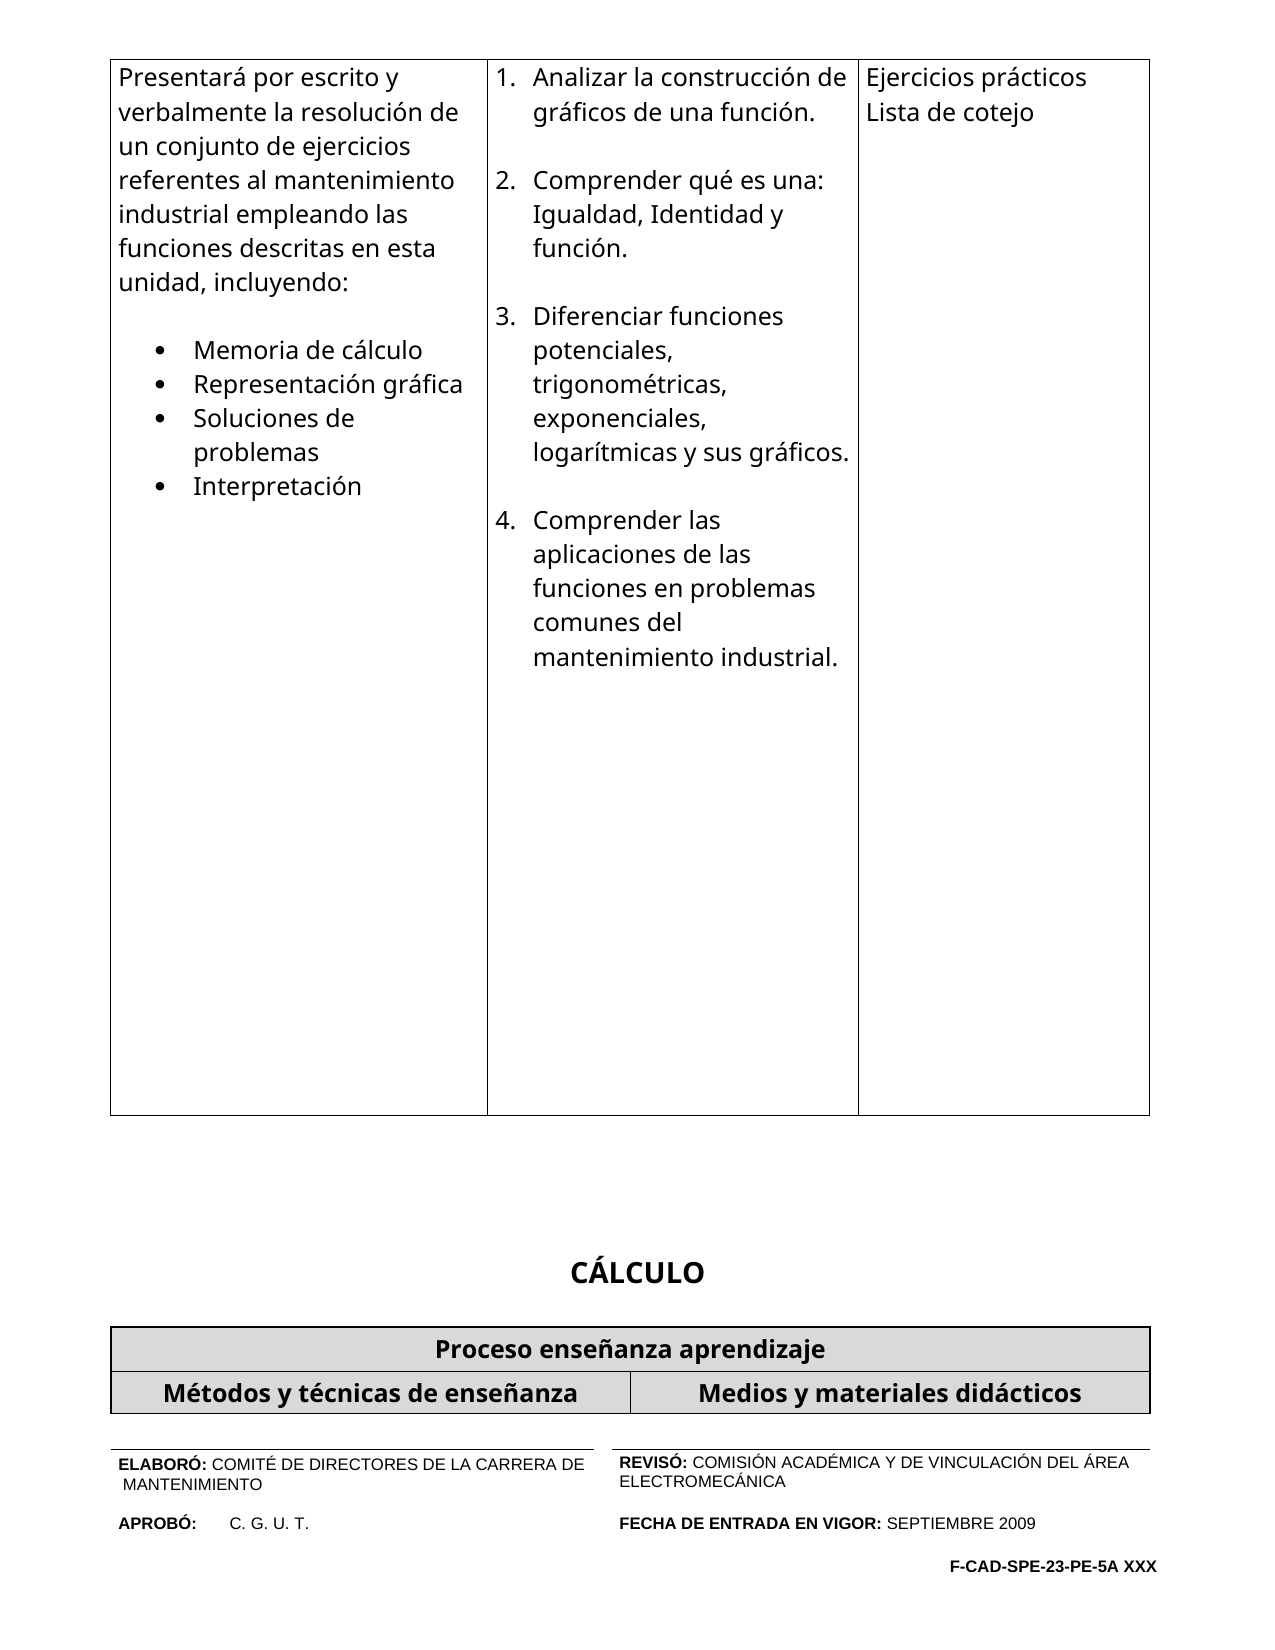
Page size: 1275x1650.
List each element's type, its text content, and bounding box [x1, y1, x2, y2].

table_cell Presentará por escrito y verbalmente la resolución de un conjunto de ejercicios referentes al mantenimiento industrial empleando las funciones descritas en esta unidad, incluyendo: Memoria de cálculo Representación gráfica Soluciones de problemas Interpretación [111, 60, 487, 1115]
table_header Proceso enseñanza aprendizaje [112, 1328, 1149, 1371]
subtitle CÁLCULO [118, 1253, 1157, 1292]
table_cell Analizar la construcción de gráficos de una función. Comprender qué es una: Igualdad, Identidad y función. Diferenciar funciones potenciales, trigonométricas, exponenciales, logarítmicas y sus gráficos. Comprender las aplicaciones de las funciones en problemas comunes del mantenimiento industrial. [488, 60, 858, 1115]
table_cell Ejercicios prácticos Lista de cotejo [859, 60, 1149, 1115]
table_cell Medios y materiales didácticos [631, 1372, 1149, 1413]
table_cell Métodos y técnicas de enseñanza [112, 1372, 630, 1413]
